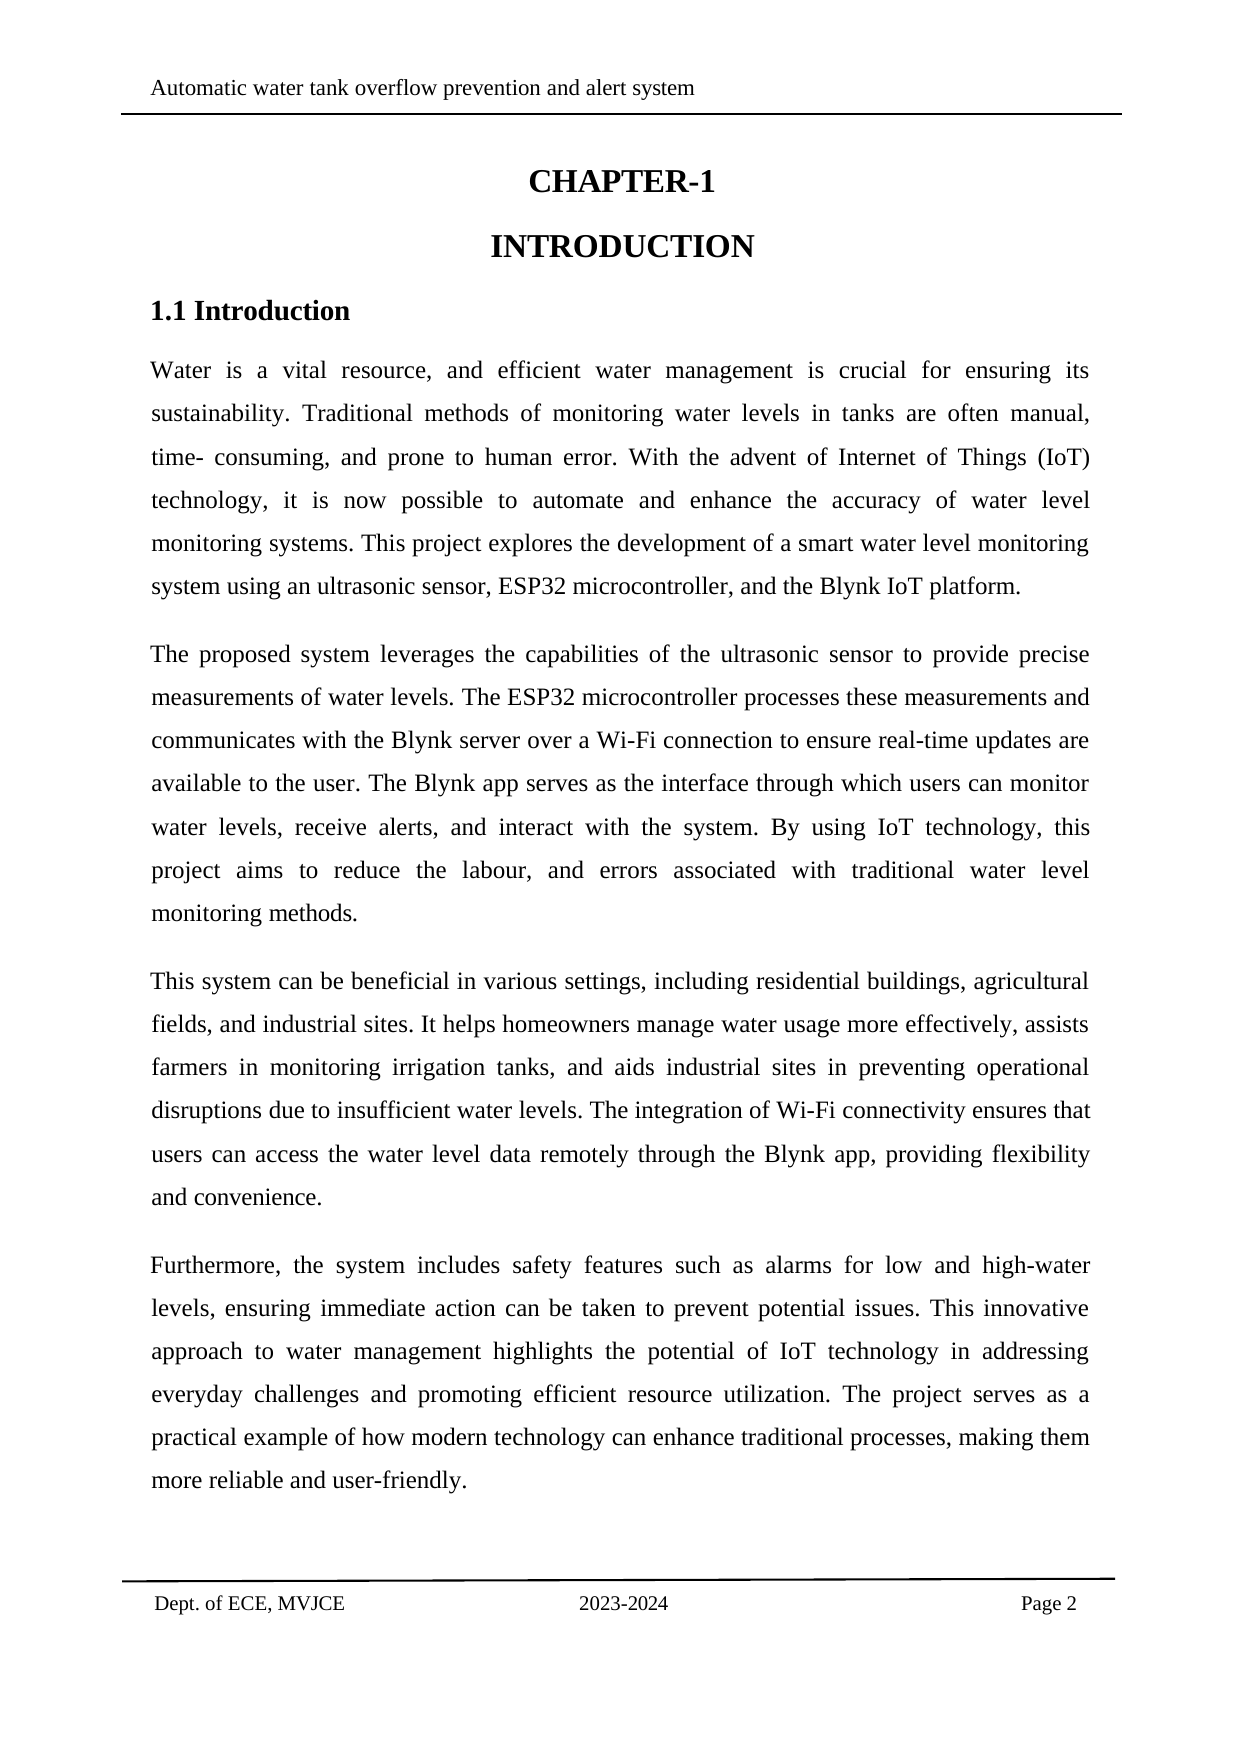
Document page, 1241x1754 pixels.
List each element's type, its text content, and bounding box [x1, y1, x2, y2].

subtitle CHAPTER-1 [476, 162, 768, 200]
text The proposed system leverages the capabilities of the ultrasonic sensor to provide precise measurements of water levels. The ESP32 microcontroller processes these measurements and communicates with the Blynk server over a Wi-Fi connection to ensure real-time updates are available to the user. The Blynk app serves as the interface through which users can monitor water levels, receive alerts, and interact with the system. By using IoT technology, this project aims to reduce the labour, and errors associated with traditional water level monitoring methods. [150, 639, 1091, 927]
text Furthermore, the system includes safety features such as alarms for low and high-water levels, ensuring immediate action can be taken to prevent potential issues. This innovative approach to water management highlights the potential of IoT technology in addressing everyday challenges and promoting efficient resource utilization. The project serves as a practical example of how modern technology can enhance traditional processes, making them more reliable and user-friendly. [150, 1250, 1090, 1494]
text 1.1 Introduction [150, 293, 356, 326]
text Water is a vital resource, and efficient water management is crucial for ensuring its sustainability. Traditional methods of monitoring water levels in tanks are often manual, time- consuming, and prone to human error. With the advent of Internet of Things (IoT) technology, it is now possible to automate and enhance the accuracy of water level monitoring systems. This project explores the development of a smart water level monitoring system using an ultrasonic sensor, ESP32 microcontroller, and the Blynk IoT platform. [150, 355, 1091, 600]
text This system can be beneficial in various settings, including residential buildings, agricultural fields, and industrial sites. It helps homeowners manage water usage more effectively, assists farmers in monitoring irrigation tanks, and aids industrial sites in preventing operational disruptions due to insufficient water levels. The integration of Wi-Fi connectivity ensures that users can access the water level data remotely through the Blynk app, providing flexibility and convenience. [150, 966, 1091, 1211]
text INTRODUCTION [477, 226, 768, 264]
